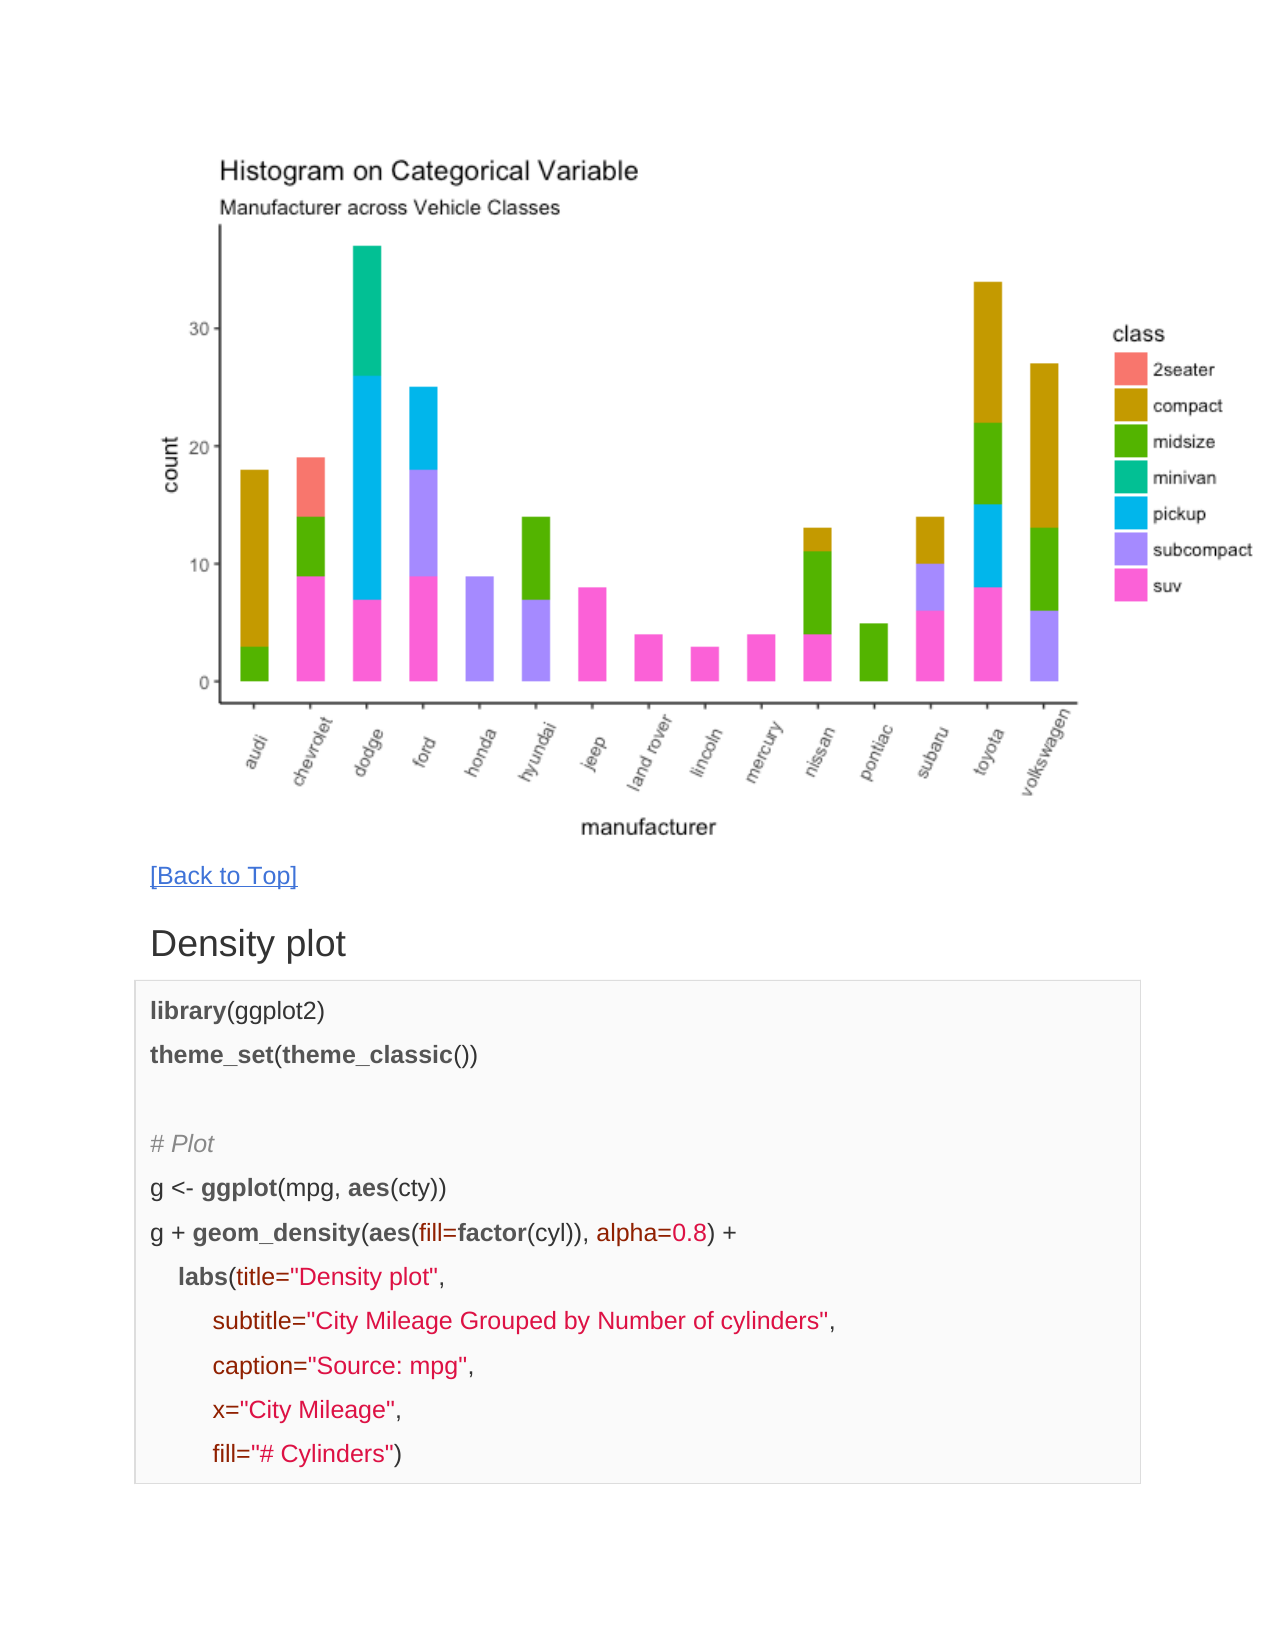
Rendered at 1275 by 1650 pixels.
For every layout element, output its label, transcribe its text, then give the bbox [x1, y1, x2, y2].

text labs(title="Density plot", [136, 1246, 1140, 1290]
text library(ggplot2) [136, 981, 1140, 1024]
text fill="# Cylinders") [136, 1423, 1140, 1483]
text g + geom_density(aes(fill=factor(cyl)), alpha=0.8) + [136, 1201, 1140, 1246]
subtitle Density plot [150, 921, 1125, 964]
text [Back to Top] [150, 861, 1125, 889]
text x="City Mileage", [136, 1379, 1140, 1423]
text theme_set(theme_classic()) [136, 1024, 1140, 1068]
text subtitle="City Mileage Grouped by Number of cylinders", [136, 1290, 1140, 1334]
text # Plot [136, 1113, 1140, 1157]
text caption="Source: mpg", [136, 1334, 1140, 1379]
picture [150, 150, 1275, 846]
text g <- ggplot(mpg, aes(cty)) [136, 1157, 1140, 1201]
